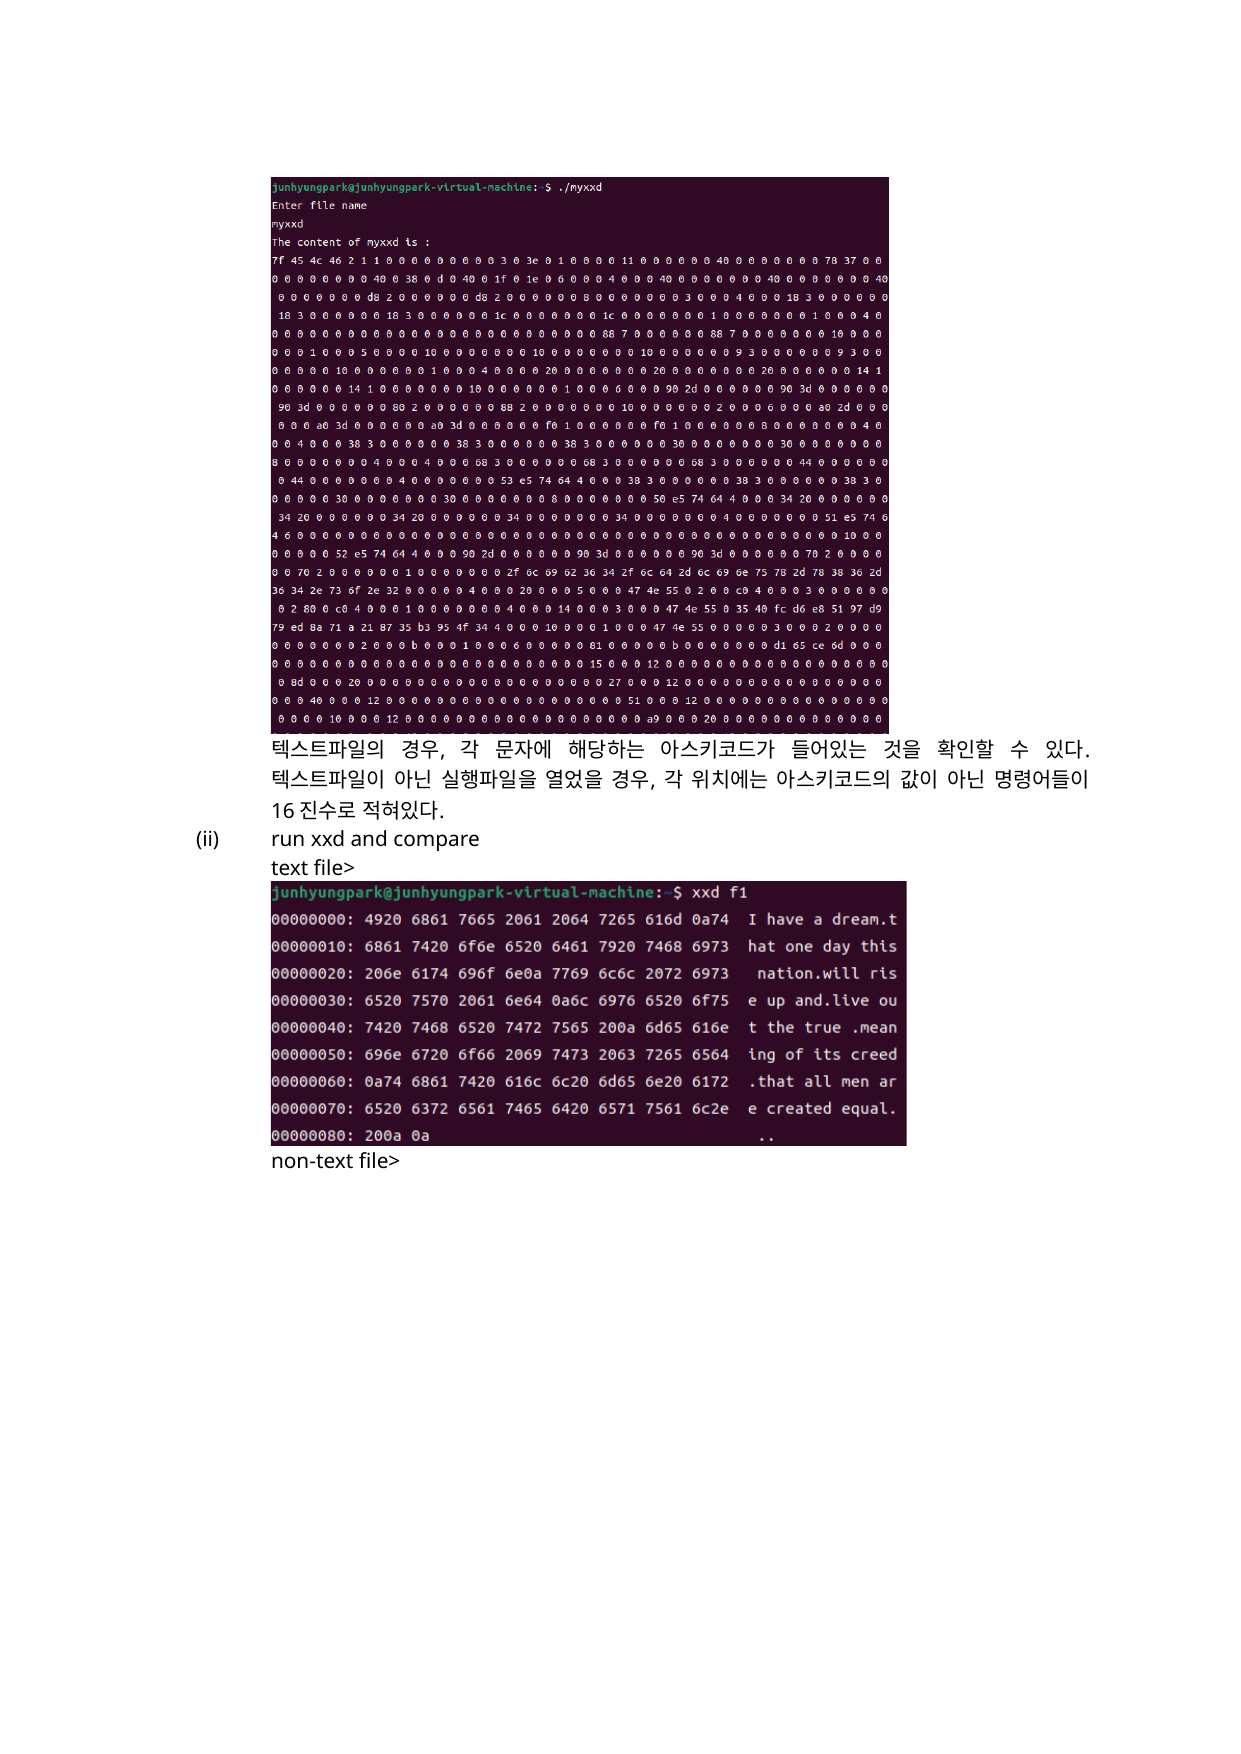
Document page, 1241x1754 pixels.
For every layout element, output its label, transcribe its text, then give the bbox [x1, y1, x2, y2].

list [196, 177, 1090, 824]
picture [270, 177, 889, 734]
picture [270, 881, 907, 1146]
